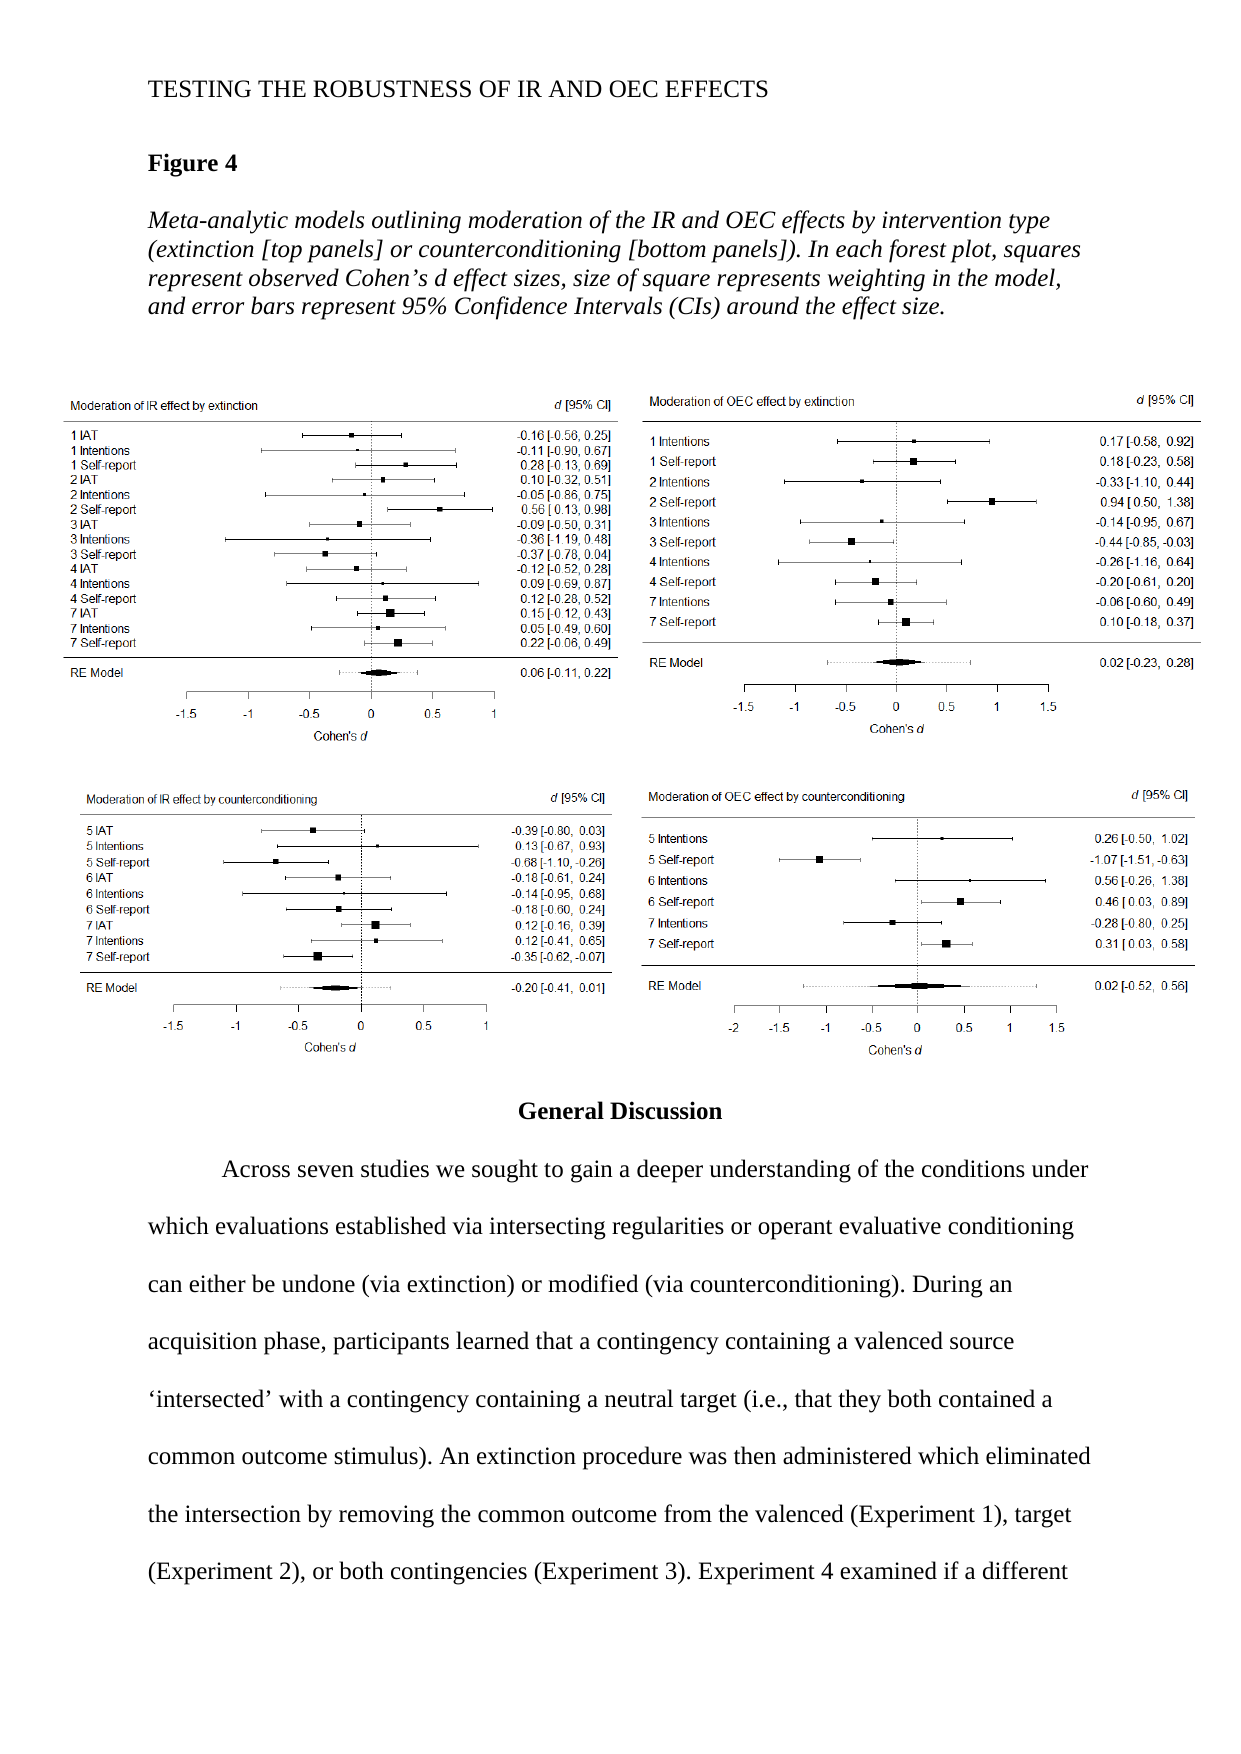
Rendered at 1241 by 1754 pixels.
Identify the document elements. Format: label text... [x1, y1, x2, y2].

text Meta-analytic models outlining moderation of the IR and OEC effects by intervention type (extinction [top panels] or counterconditioning [bottom panels]). In each forest plot, squares represent observed Cohen’s d effect sizes, size of square represents weighting in the model, and error bars represent 95% Confidence Intervals (CIs) around the effect size. [148, 205, 1093, 320]
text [148, 1154, 1093, 1585]
text General Discussion [148, 1096, 1093, 1125]
picture [47, 353, 1217, 1080]
text Figure 4 [148, 148, 1093, 176]
